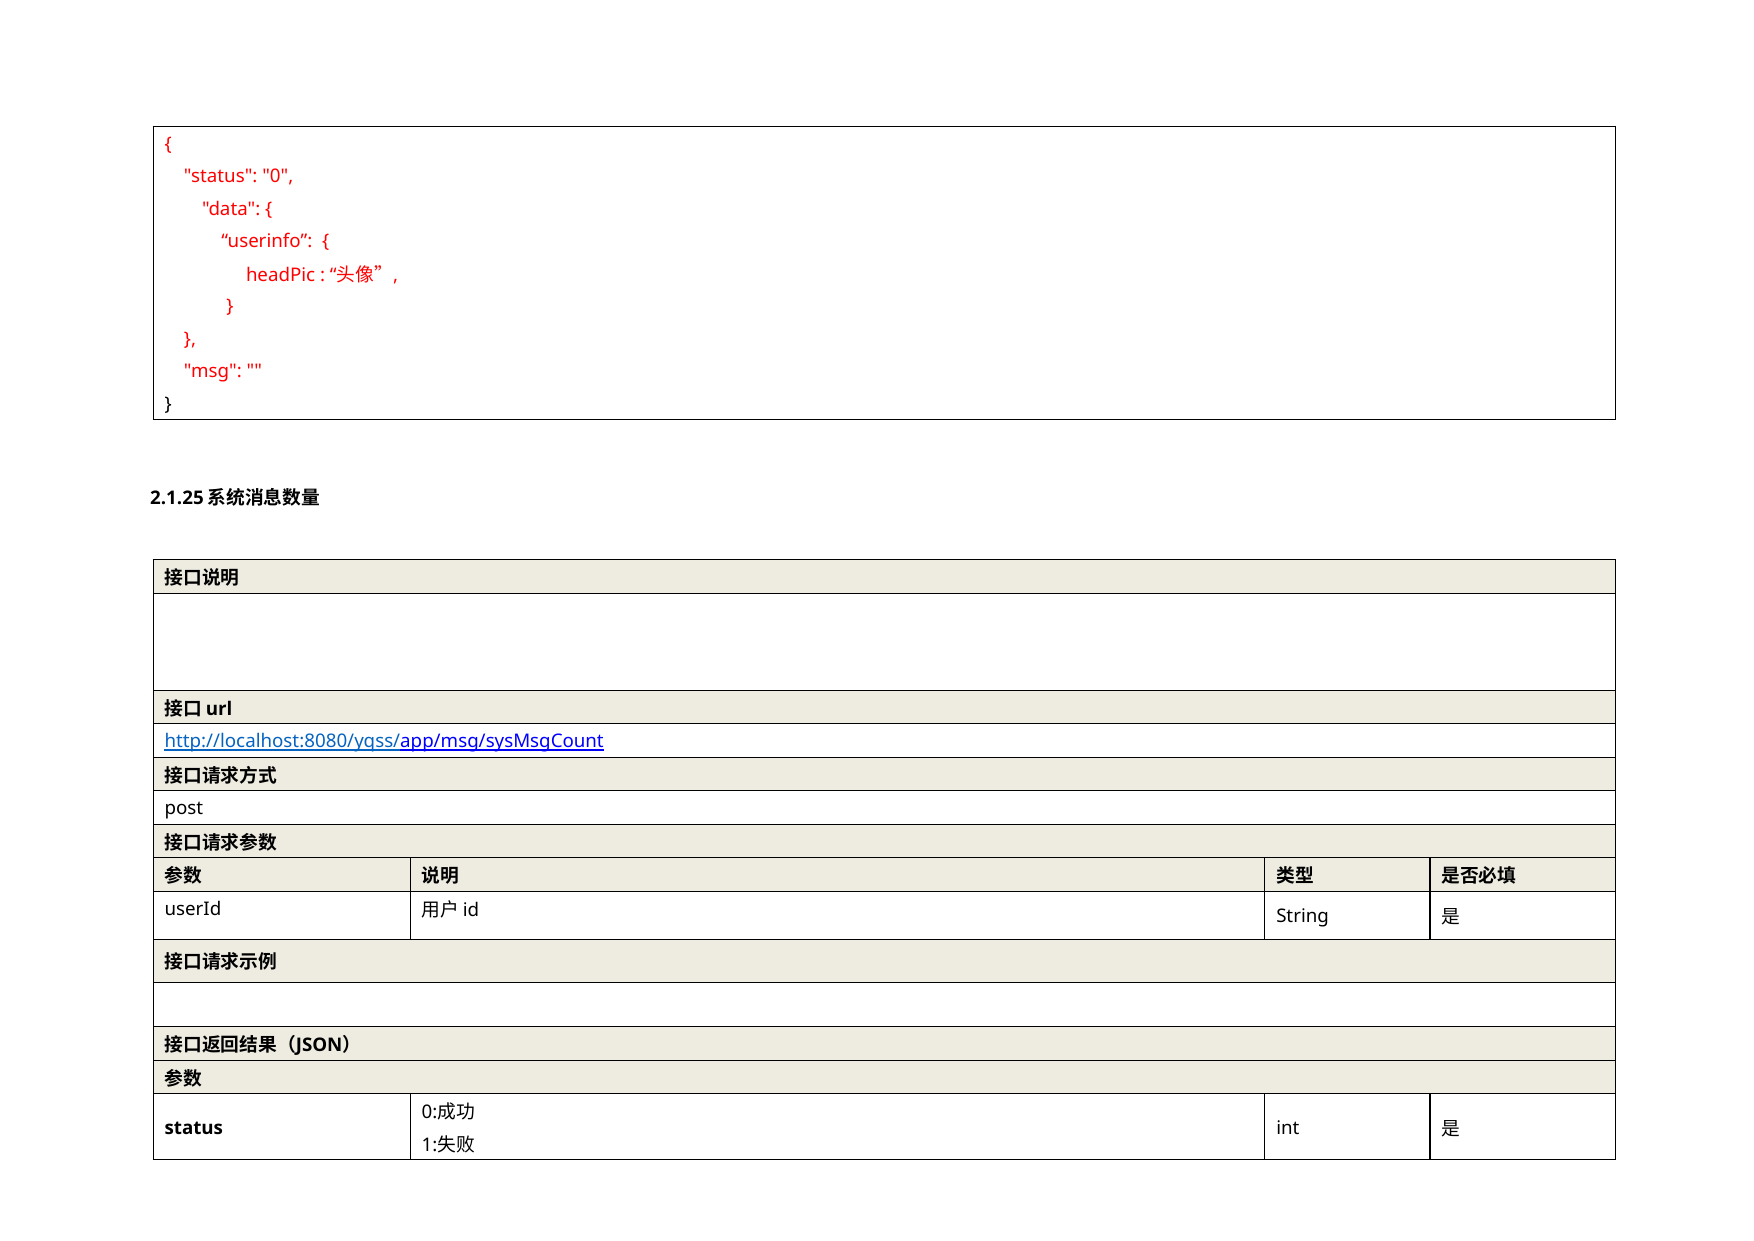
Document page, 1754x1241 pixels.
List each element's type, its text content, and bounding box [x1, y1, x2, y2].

table_cell 参数 [154, 858, 410, 891]
table_cell int [1265, 1094, 1429, 1159]
table_cell { "status": "0", "data": { “userinfo”: { headPic : “头像”, } }, "msg": "" } [154, 127, 1615, 419]
table_cell 是 [1431, 1094, 1615, 1159]
table_cell 参数 [154, 1061, 1615, 1093]
table_cell 是否必填 [1431, 858, 1615, 891]
table_cell 用户id [411, 892, 1264, 938]
subtitle 2.1.25系统消息数量 [150, 480, 1604, 512]
table_cell String [1265, 892, 1429, 938]
table_cell userId [154, 892, 410, 938]
table_header 接口说明 [154, 560, 1615, 593]
table_cell 接口请求方式 [154, 758, 1615, 790]
table_cell 接口url [154, 691, 1615, 723]
table_cell http://localhost:8080/yqss/app/msg/sysMsgCount [154, 724, 1615, 757]
table_cell 接口请求参数 [154, 825, 1615, 857]
table_cell [154, 983, 1615, 1026]
table_cell 说明 [411, 858, 1264, 891]
table_cell 是 [1431, 892, 1615, 938]
table_cell 接口返回结果（JSON） [154, 1027, 1615, 1060]
table_cell post [154, 791, 1615, 824]
table_cell status [154, 1094, 410, 1159]
table_cell 接口请求示例 [154, 940, 1615, 982]
table_cell [154, 594, 1615, 689]
table_cell 类型 [1265, 858, 1429, 891]
table_cell 0:成功 1:失败 [411, 1094, 1264, 1159]
